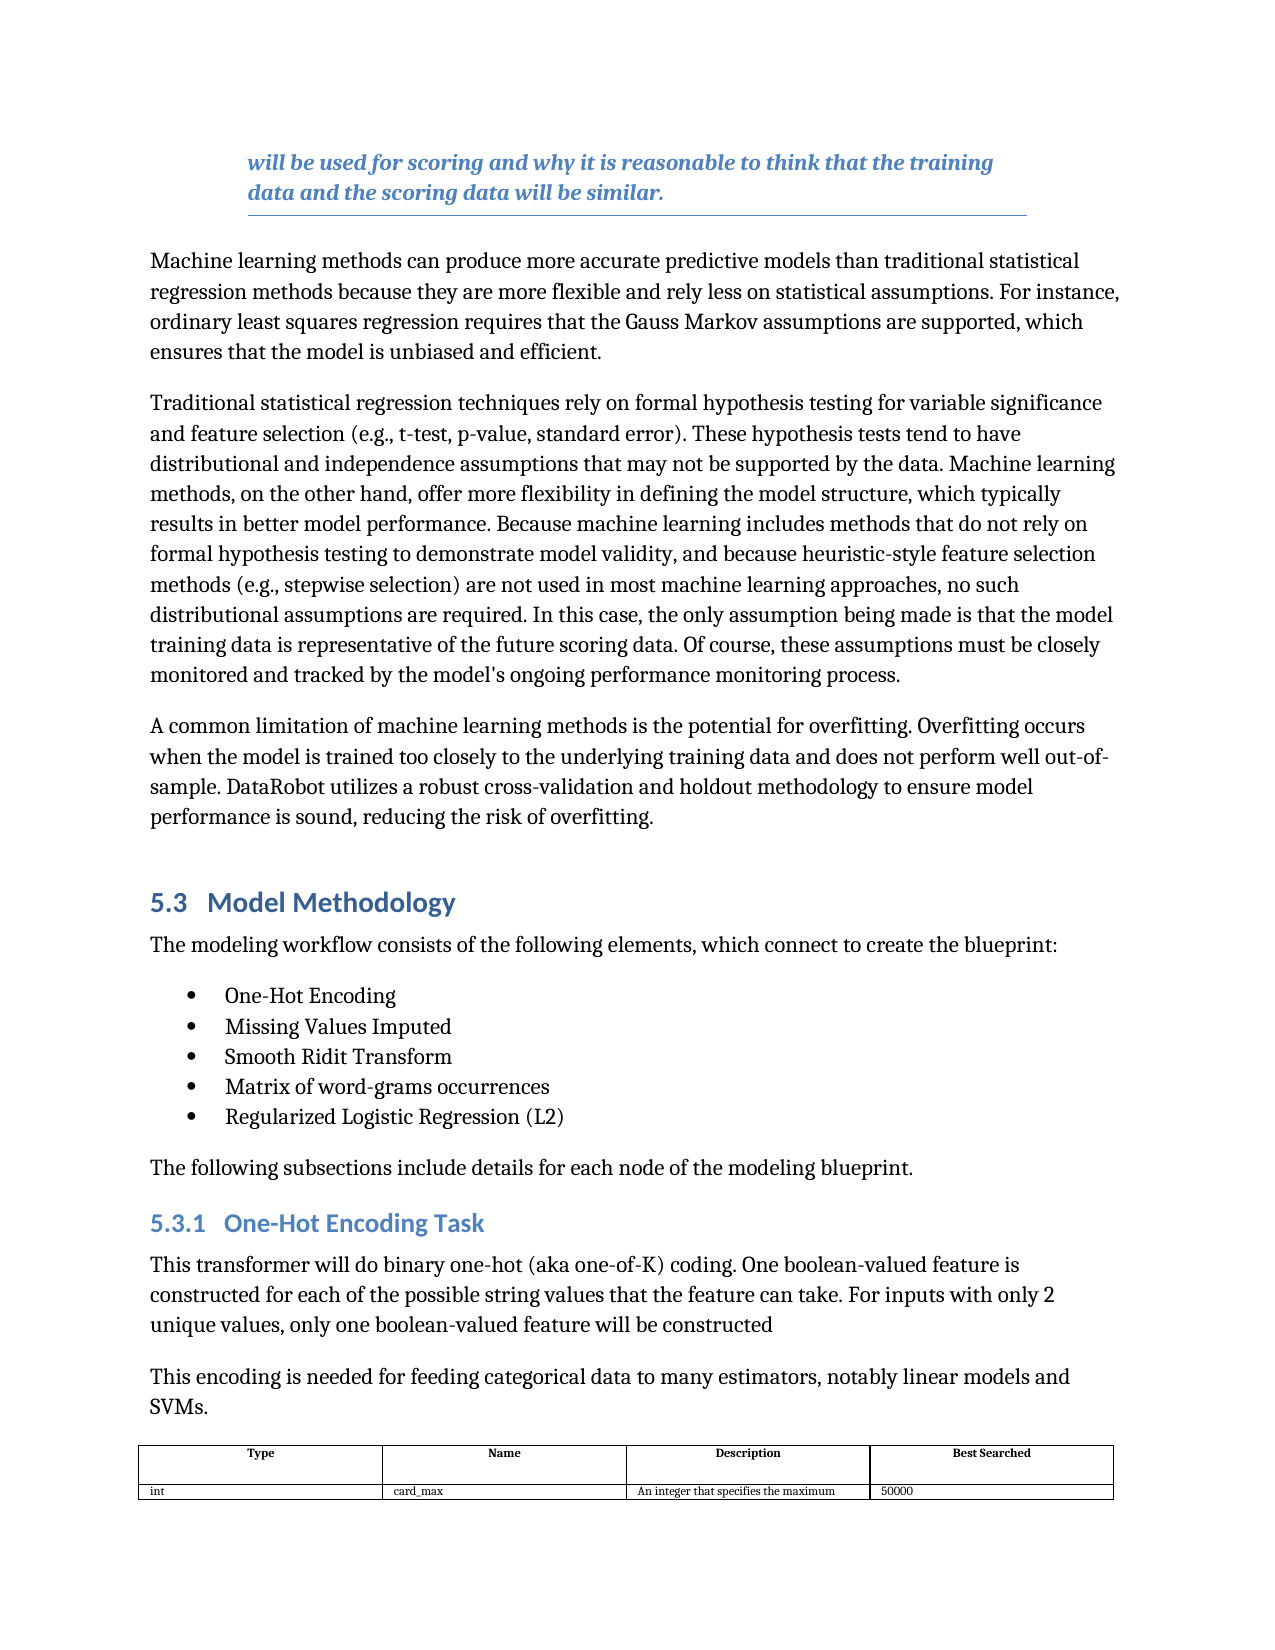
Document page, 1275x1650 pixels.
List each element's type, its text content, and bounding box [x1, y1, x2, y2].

table_header Name [383, 1446, 626, 1483]
text This encoding is needed for feeding categorical data to many estimators, notably linear models and SVMs. [150, 1363, 1125, 1420]
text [247, 150, 1027, 216]
list Matrix of word-grams occurrences [187, 1074, 1125, 1100]
table_cell card_max [383, 1485, 626, 1499]
text This transformer will do binary one-hot (aka one-of-K) coding. One boolean-valued feature is constructed for each of the possible string values that the feature can take. For inputs with only 2 unique values, only one boolean-valued feature will be constructed [150, 1252, 1125, 1339]
text 5.3.1 One-Hot Encoding Task [150, 1206, 1125, 1239]
text The modeling workflow consists of the following elements, which connect to create the blueprint: [150, 932, 1125, 958]
text Machine learning methods can produce more accurate predictive models than traditional statistical regression methods because they are more flexible and rely less on statistical assumptions. For instance, ordinary least squares regression requires that the Gauss Markov assumptions are supported, which ensures that the model is unbiased and efficient. [150, 248, 1125, 365]
table_cell int [139, 1485, 382, 1499]
list Smooth Ridit Transform [187, 1044, 1125, 1070]
list Missing Values Imputed [187, 1013, 1125, 1040]
subtitle 5.3 Model Methodology [150, 884, 1125, 919]
list One-Hot Encoding [187, 983, 1125, 1010]
text The following subsections include details for each node of the modeling blueprint. [150, 1155, 1125, 1182]
table_cell 50000 [871, 1485, 1113, 1499]
list Regularized Logistic Regression (L2) [187, 1104, 1125, 1131]
table_header Best Searched [871, 1446, 1113, 1483]
table_header Description [627, 1446, 869, 1483]
text A common limitation of machine learning methods is the potential for overfitting. Overfitting occurs when the model is trained too closely to the underlying training data and does not perform well out-of-sample. DataRobot utilizes a robust cross-validation and holdout methodology to ensure model performance is sound, reducing the risk of overfitting. [150, 713, 1125, 830]
text Traditional statistical regression techniques rely on formal hypothesis testing for variable significance and feature selection (e.g., t-test, p-value, standard error). These hypothesis tests tend to have distributional and independence assumptions that may not be supported by the data. Machine learning methods, on the other hand, offer more flexibility in defining the model structure, which typically results in better model performance. Because machine learning includes methods that do not rely on formal hypothesis testing to demonstrate model validity, and because heuristic-style feature selection methods (e.g., stepwise selection) are not used in most machine learning approaches, no such distributional assumptions are required. In this case, the only assumption being made is that the model training data is representative of the future scoring data. Of course, these assumptions must be closely monitored and tracked by the model's ongoing performance monitoring process. [150, 390, 1125, 688]
table_header Type [139, 1446, 382, 1483]
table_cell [627, 1485, 869, 1499]
